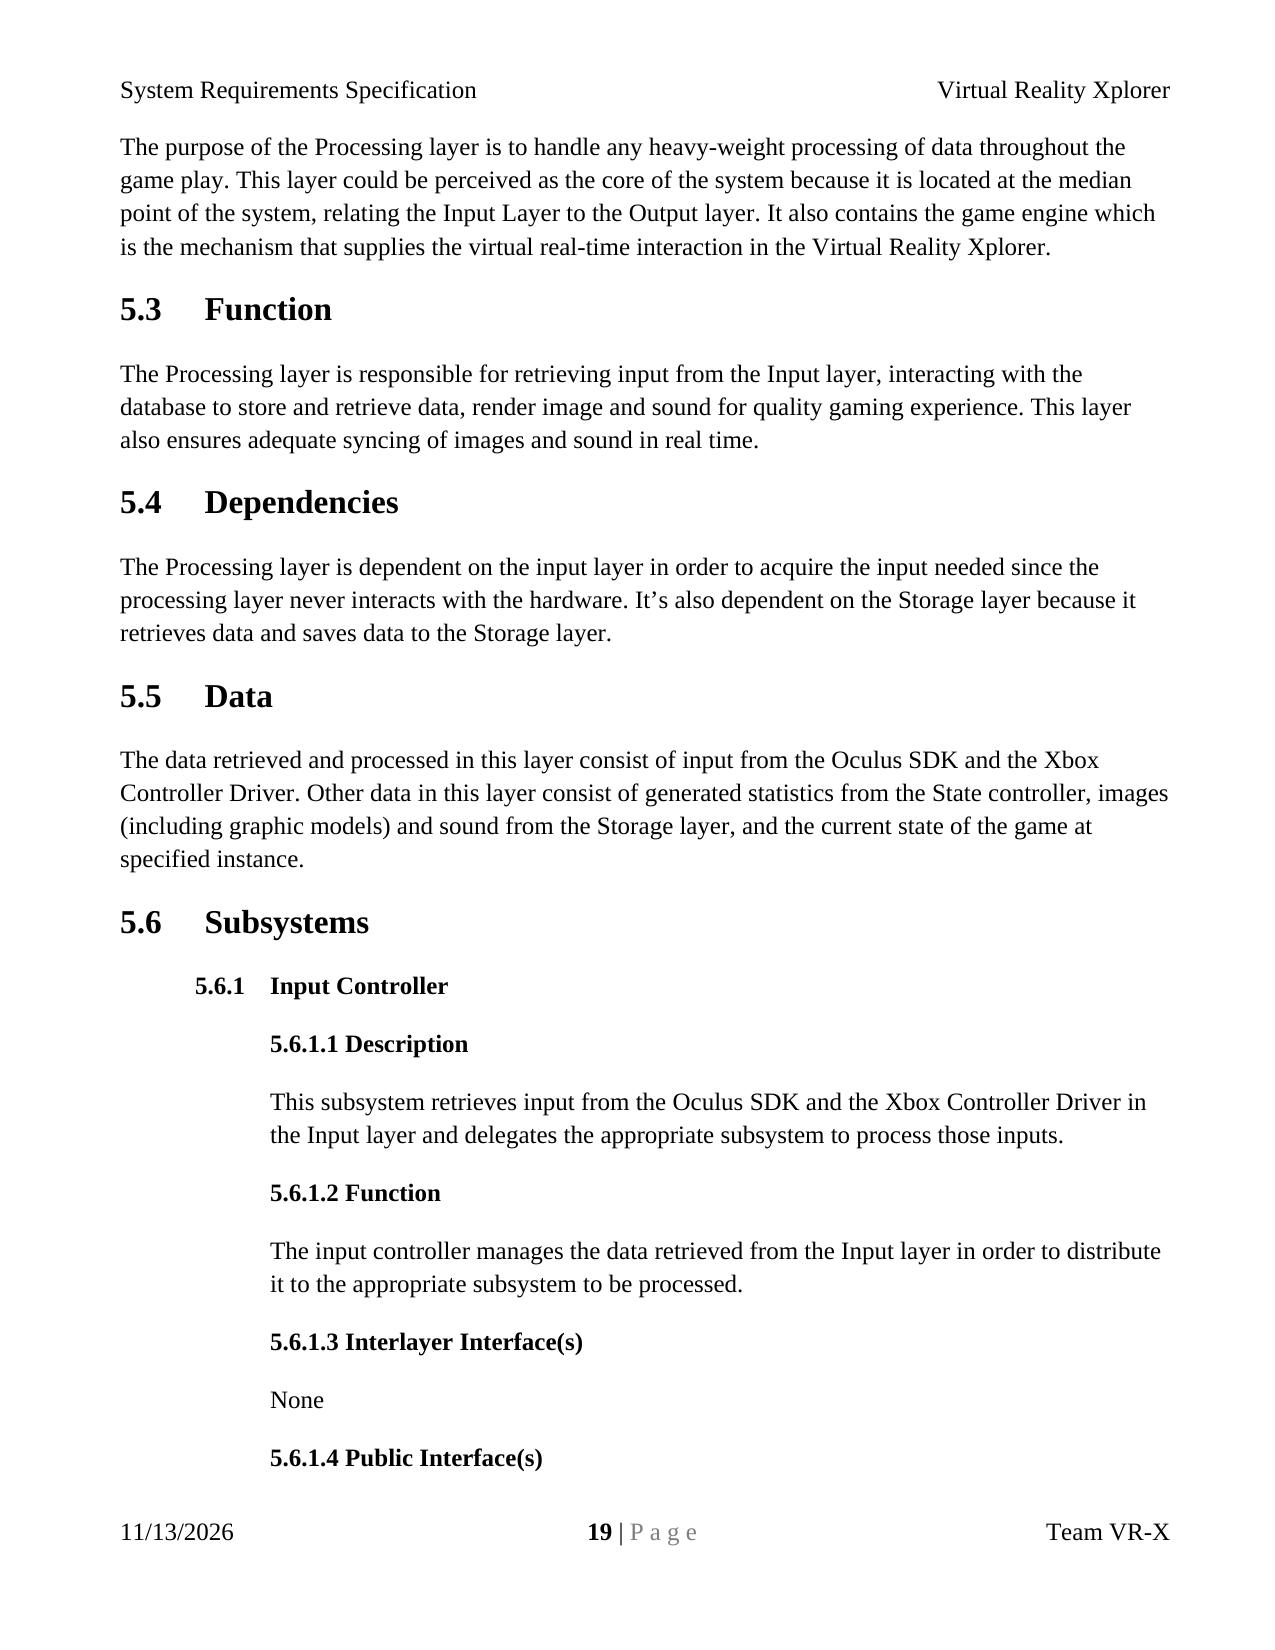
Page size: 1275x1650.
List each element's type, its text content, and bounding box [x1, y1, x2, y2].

subtitle 5.5 Data [120, 676, 1170, 714]
subtitle 5.4 Dependencies [120, 483, 1170, 521]
subtitle 5.6 Subsystems [120, 902, 1170, 940]
text The data retrieved and processed in this layer consist of input from the Oculus SDK and the Xbox Controller Driver. Other data in this layer consist of generated statistics from the State controller, images (including graphic models) and sound from the Storage layer, and the current state of the game at specified instance. [120, 745, 1170, 873]
subtitle 5.6.1.1 Description [120, 1029, 1170, 1058]
text The purpose of the Processing layer is to handle any heavy-weight processing of data throughout the game play. This layer could be perceived as the core of the system because it is located at the median point of the system, relating the Input Layer to the Output layer. It also contains the game engine which is the mechanism that supplies the virtual real-time interaction in the Virtual Reality Xplorer. [120, 132, 1170, 260]
text 5.6.1.4 Public Interface(s) [270, 1443, 1170, 1472]
text 5.6.1.3 Interlayer Interface(s) [270, 1327, 1170, 1356]
text The input controller manages the data retrieved from the Input layer in order to distribute it to the appropriate subsystem to be processed. [270, 1236, 1170, 1298]
subtitle 5.3 Function [120, 289, 1170, 328]
text None [270, 1385, 1170, 1414]
text 5.6.1.2 Function [270, 1178, 1170, 1207]
text 5.6.1 Input Controller [195, 971, 1170, 1000]
text The Processing layer is dependent on the input layer in order to acquire the input needed since the processing layer never interacts with the hardware. It’s also dependent on the Storage layer because it retrieves data and saves data to the Storage layer. [120, 552, 1170, 647]
text This subsystem retrieves input from the Oculus SDK and the Xbox Controller Driver in the Input layer and delegates the appropriate subsystem to process those inputs. [270, 1087, 1170, 1149]
text The Processing layer is responsible for retrieving input from the Input layer, interacting with the database to store and retrieve data, render image and sound for quality gaming experience. This layer also ensures adequate syncing of images and sound in real time. [120, 359, 1170, 453]
